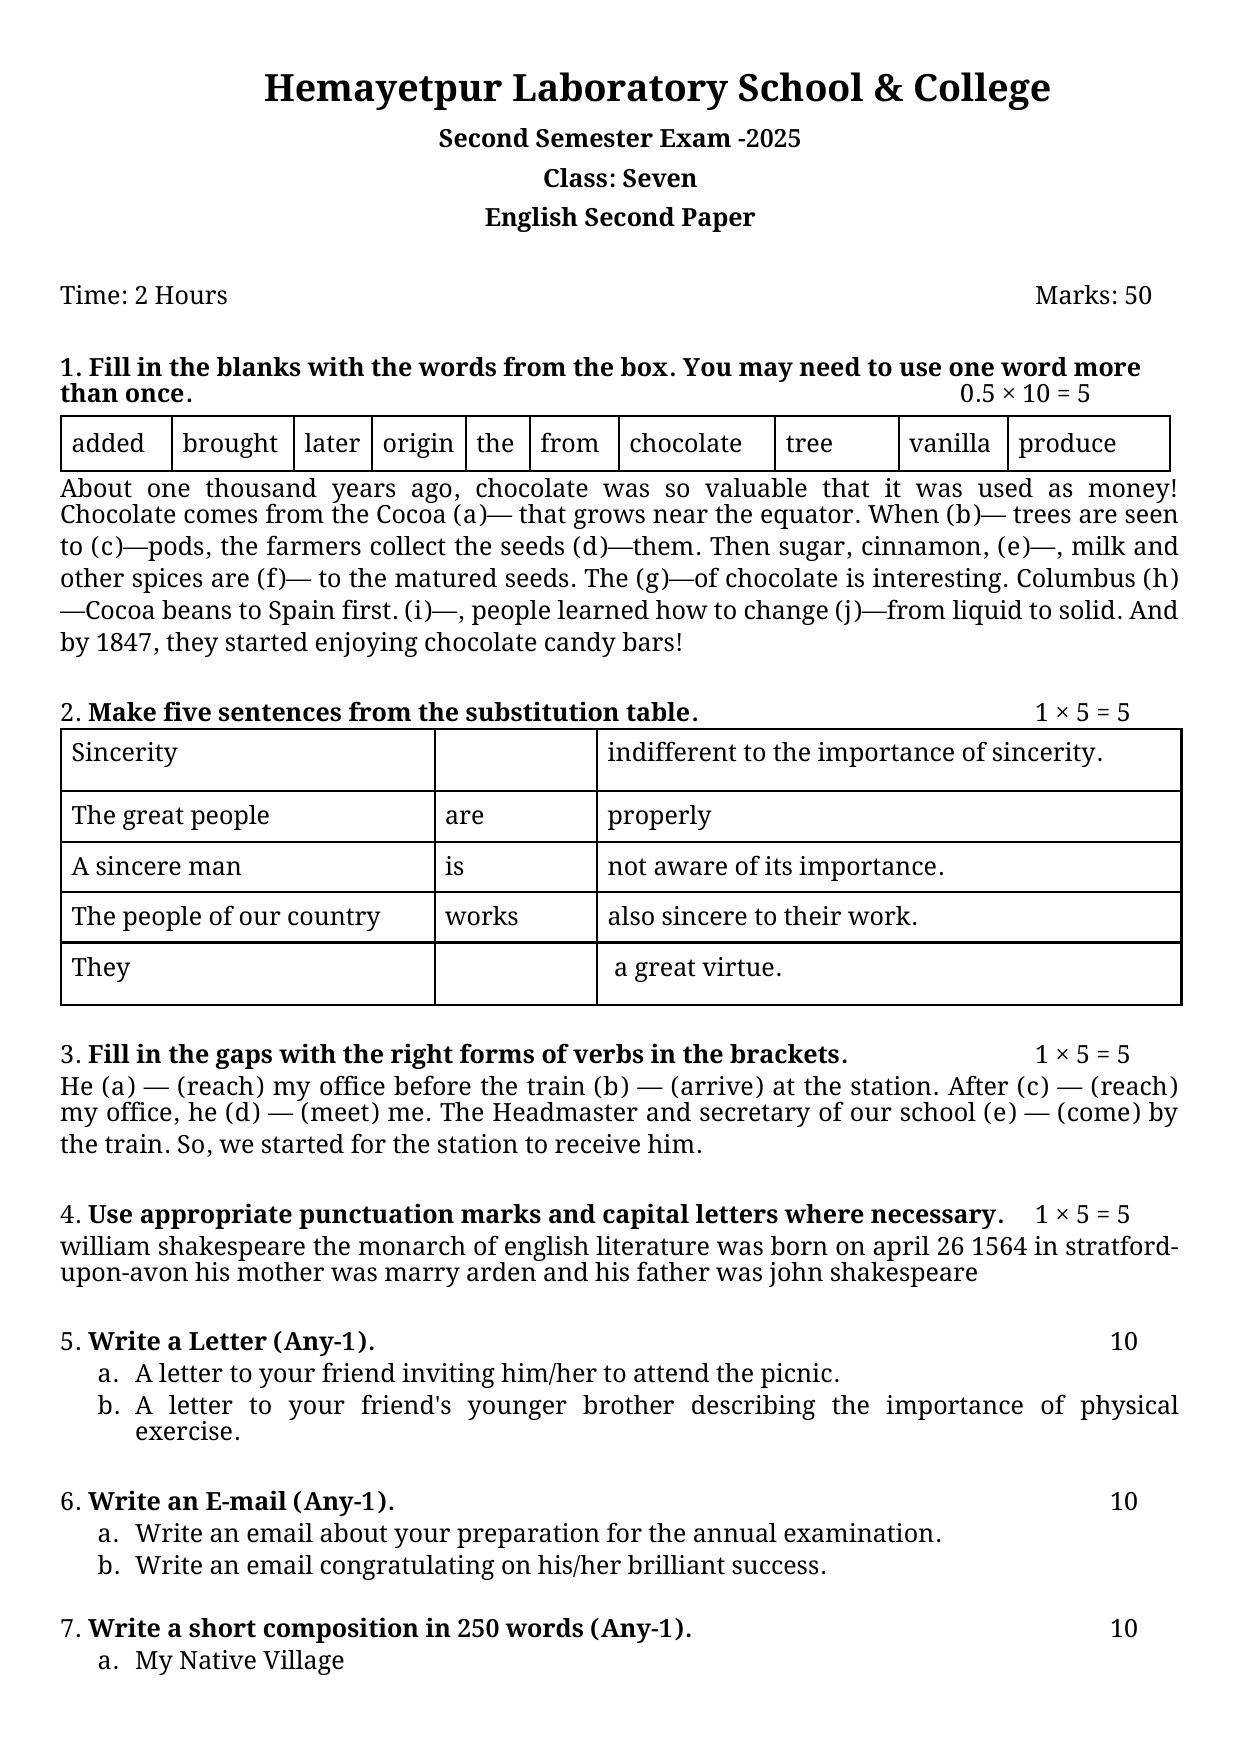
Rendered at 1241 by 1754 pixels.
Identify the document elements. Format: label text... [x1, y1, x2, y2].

table_cell not aware of its importance. [598, 843, 1180, 891]
text Class: Seven [60, 160, 1180, 199]
text 3. Fill in the gaps with the right forms of verbs in the brackets. 1 × 5 = 5 [60, 1038, 1180, 1070]
text About one thousand years ago, chocolate was so valuable that it was used as money! Chocolate comes from the Cocoa (a)— that grows near the equator. When (b)— trees are seen to (c)—pods, the farmers collect the seeds (d)—them. Then sugar, cinnamon, (e)—, milk and other spices are (f)— to the matured seeds. The (g)—of chocolate is interesting. Columbus (h)—Cocoa beans to Spain first. (i)—, people learned how to change (j)—from liquid to solid. And by 1847, they started enjoying chocolate candy bars! [60, 472, 1180, 664]
table_header later [295, 417, 371, 470]
text 2. Make five sentences from the substitution table. 1 × 5 = 5 [60, 696, 1180, 727]
table_cell The great people [62, 792, 434, 841]
text 7. Write a short composition in 250 words (Any-1). 10 [60, 1612, 1180, 1644]
table_header origin [373, 417, 465, 470]
list Write an email about your preparation for the annual examination. [97, 1517, 1180, 1549]
text 1. Fill in the blanks with the words from the box. You may need to use one word more than once. 0.5 × 10 = 5 [60, 351, 1180, 415]
table_cell are [436, 792, 596, 841]
table_header Sincerity [62, 730, 434, 790]
text william shakespeare the monarch of english literature was born on april 26 1564 in stratford-upon-avon his mother was marry arden and his father was john shakespeare [60, 1230, 1180, 1293]
table_cell also sincere to their work. [598, 893, 1180, 941]
text Time: 2 Hours Marks: 50 [60, 279, 1180, 311]
text 4. Use appropriate punctuation marks and capital letters where necessary. 1 × 5 = 5 [60, 1198, 1180, 1230]
table_cell a great virtue. [598, 944, 1180, 1004]
table_header indifferent to the importance of sincerity. [598, 730, 1180, 790]
text Hemayetpur Laboratory School & College [135, 60, 1180, 120]
list A letter to your friend inviting him/her to attend the picnic. [97, 1357, 1180, 1389]
text Second Semester Exam -2025 [60, 120, 1180, 160]
table_header added [62, 417, 171, 470]
table_cell The people of our country [62, 893, 434, 941]
table_header chocolate [620, 417, 774, 470]
list My Native Village [97, 1644, 1180, 1676]
table_header vanilla [900, 417, 1007, 470]
table_cell They [62, 944, 434, 1004]
text He (a) — (reach) my office before the train (b) — (arrive) at the station. After (c) — (reach) my office, he (d) — (meet) me. The Headmaster and secretary of our school (e) — (come) by the train. So, we started for the station to receive him. [60, 1070, 1180, 1166]
table_header tree [776, 417, 898, 470]
table_cell [436, 944, 596, 1004]
list A letter to your friend's younger brother describing the importance of physical exercise. [97, 1389, 1180, 1453]
table_header [436, 730, 596, 790]
list Write an email congratulating on his/her brilliant success. [97, 1549, 1180, 1581]
table_cell properly [598, 792, 1180, 841]
table_header brought [173, 417, 293, 470]
text 5. Write a Letter (Any-1). 10 [60, 1325, 1180, 1357]
table_header the [467, 417, 529, 470]
text English Second Paper [60, 199, 1180, 239]
table_cell A sincere man [62, 843, 434, 891]
table_cell works [436, 893, 596, 941]
table_cell is [436, 843, 596, 891]
text 6. Write an E-mail (Any-1). 10 [60, 1485, 1180, 1517]
table_header produce [1009, 417, 1169, 470]
table_header from [531, 417, 618, 470]
